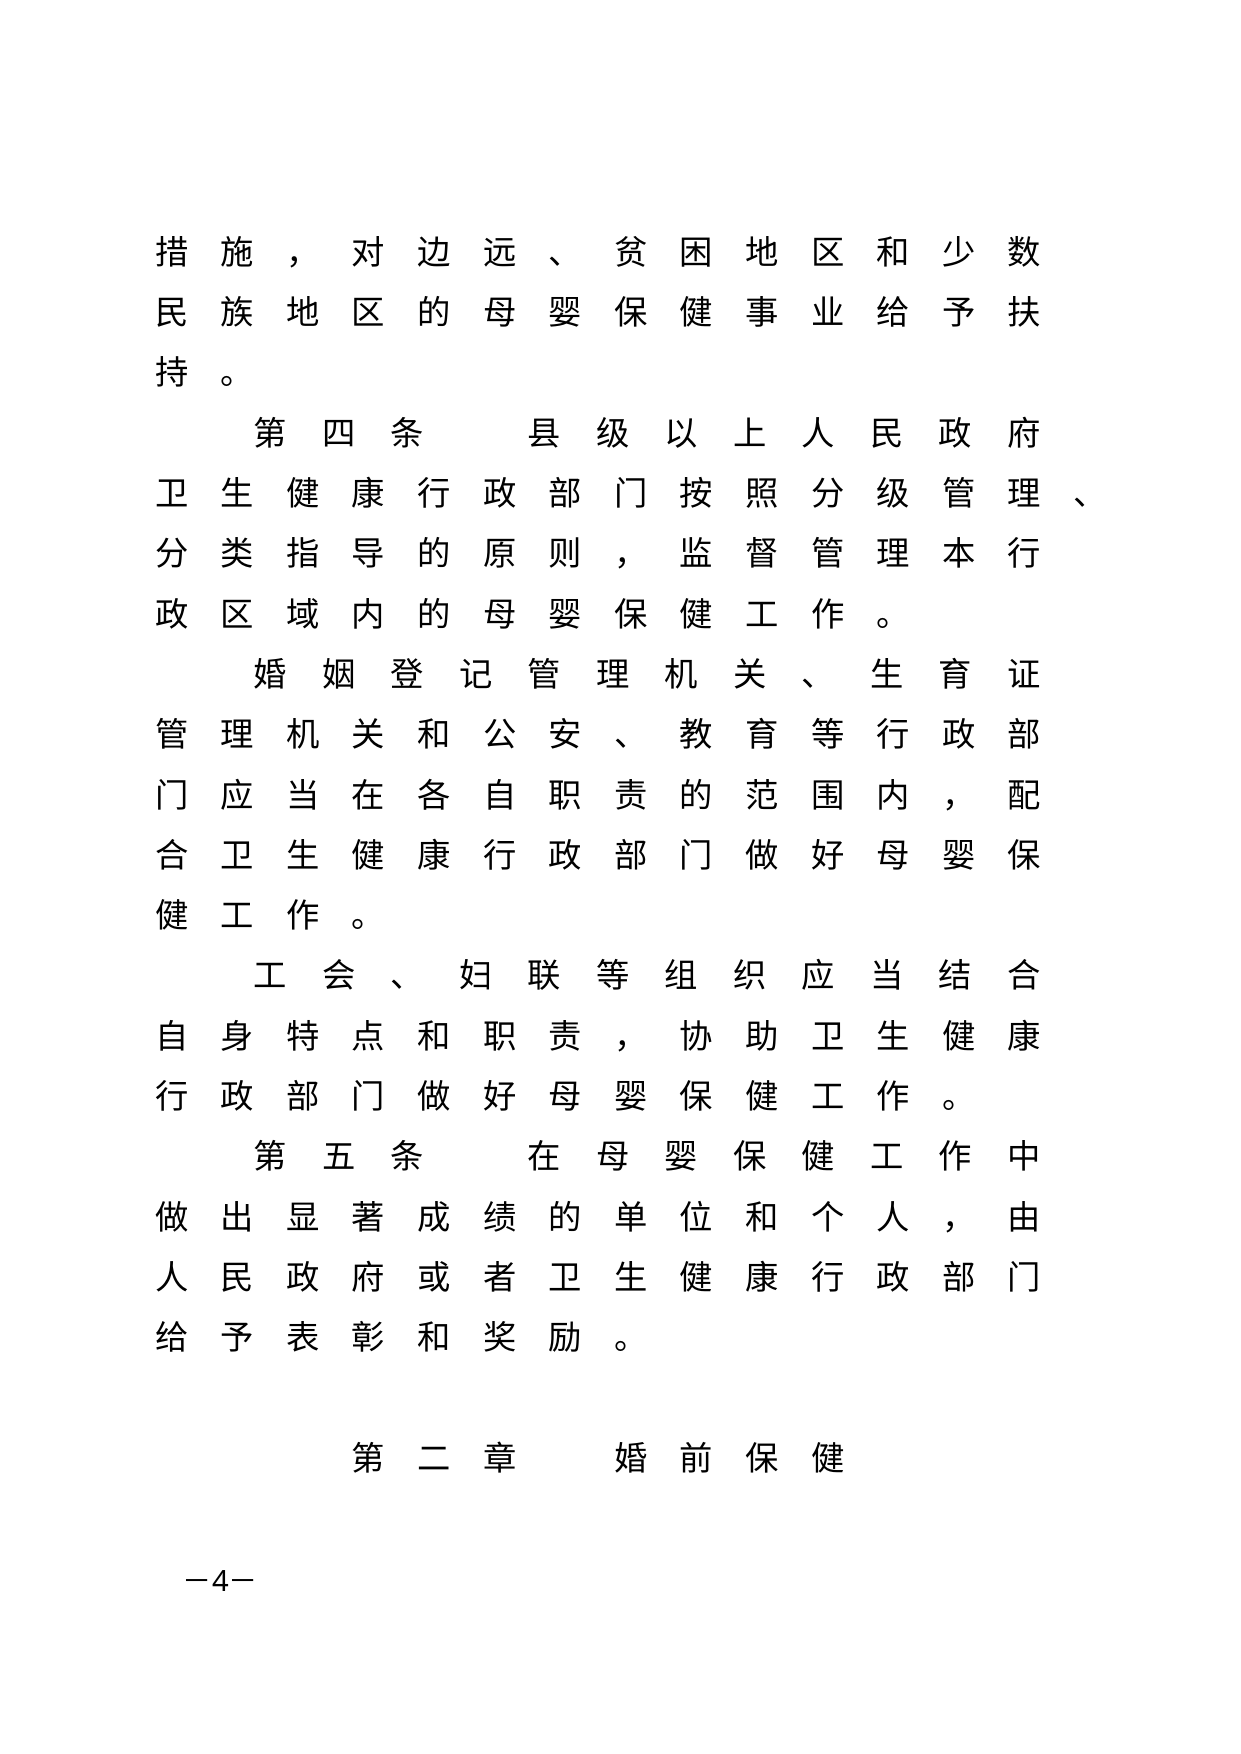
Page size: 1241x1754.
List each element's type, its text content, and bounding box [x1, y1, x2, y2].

text 婚姻登记管理机关、生育证管理机关和公安、教育等行政部门应当在各自职责的范围内，配合卫生健康行政部门做好母婴保健工作。 [155, 642, 1073, 943]
text 第四条 县级以上人民政府卫生健康行政部门按照分级管理、分类指导的原则，监督管理本行政区域内的母婴保健工作。 [155, 400, 1073, 642]
text 第五条 在母婴保健工作中做出显著成绩的单位和个人，由人民政府或者卫生健康行政部门给予表彰和奖励。 [155, 1124, 1073, 1365]
text 县级以上人民政府应当采取措施，对边远、贫困地区和少数民族地区的母婴保健事业给予扶持。 [155, 219, 1073, 400]
text 工会、妇联等组织应当结合自身特点和职责，协助卫生健康行政部门做好母婴保健工作。 [155, 943, 1073, 1124]
text 第二章 婚前保健 [155, 1426, 1073, 1486]
